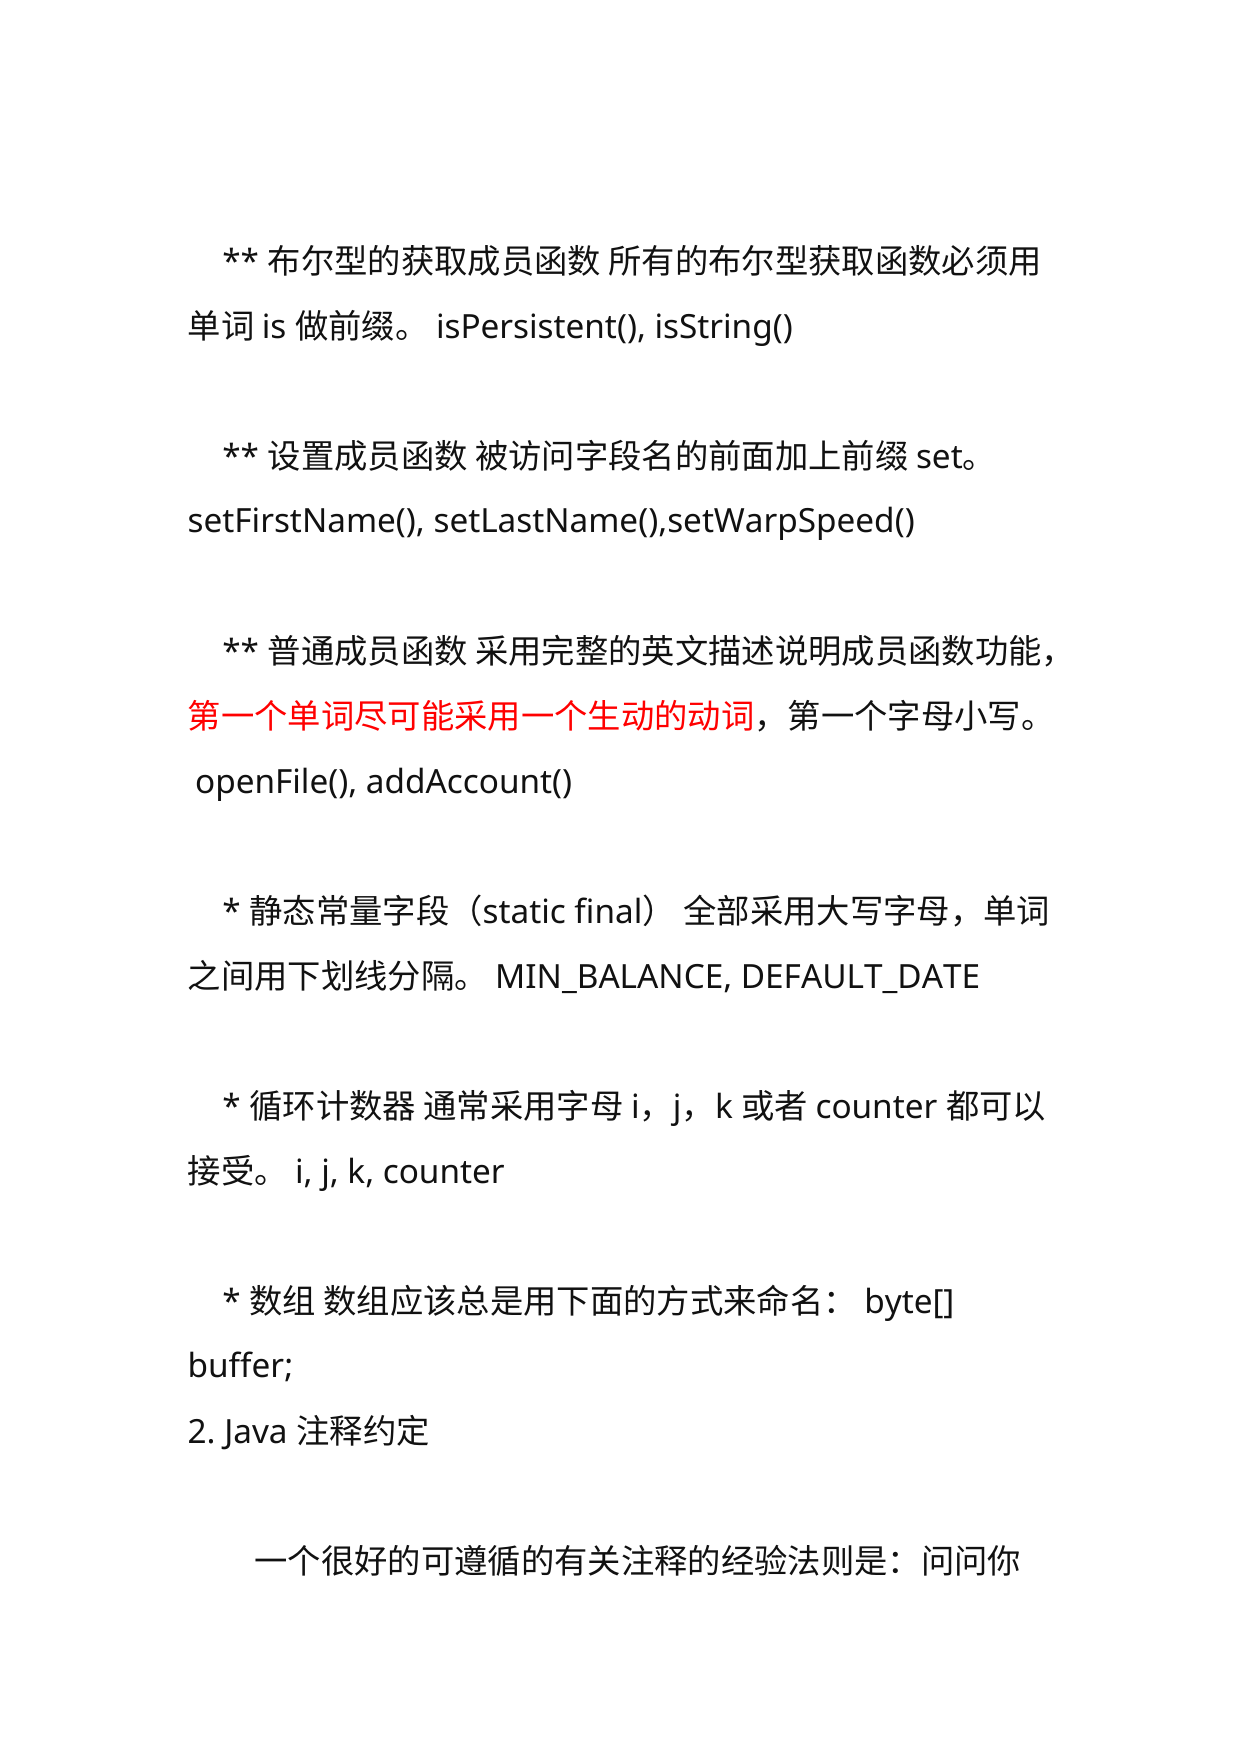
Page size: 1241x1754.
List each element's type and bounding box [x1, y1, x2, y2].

text [187, 162, 1053, 1592]
